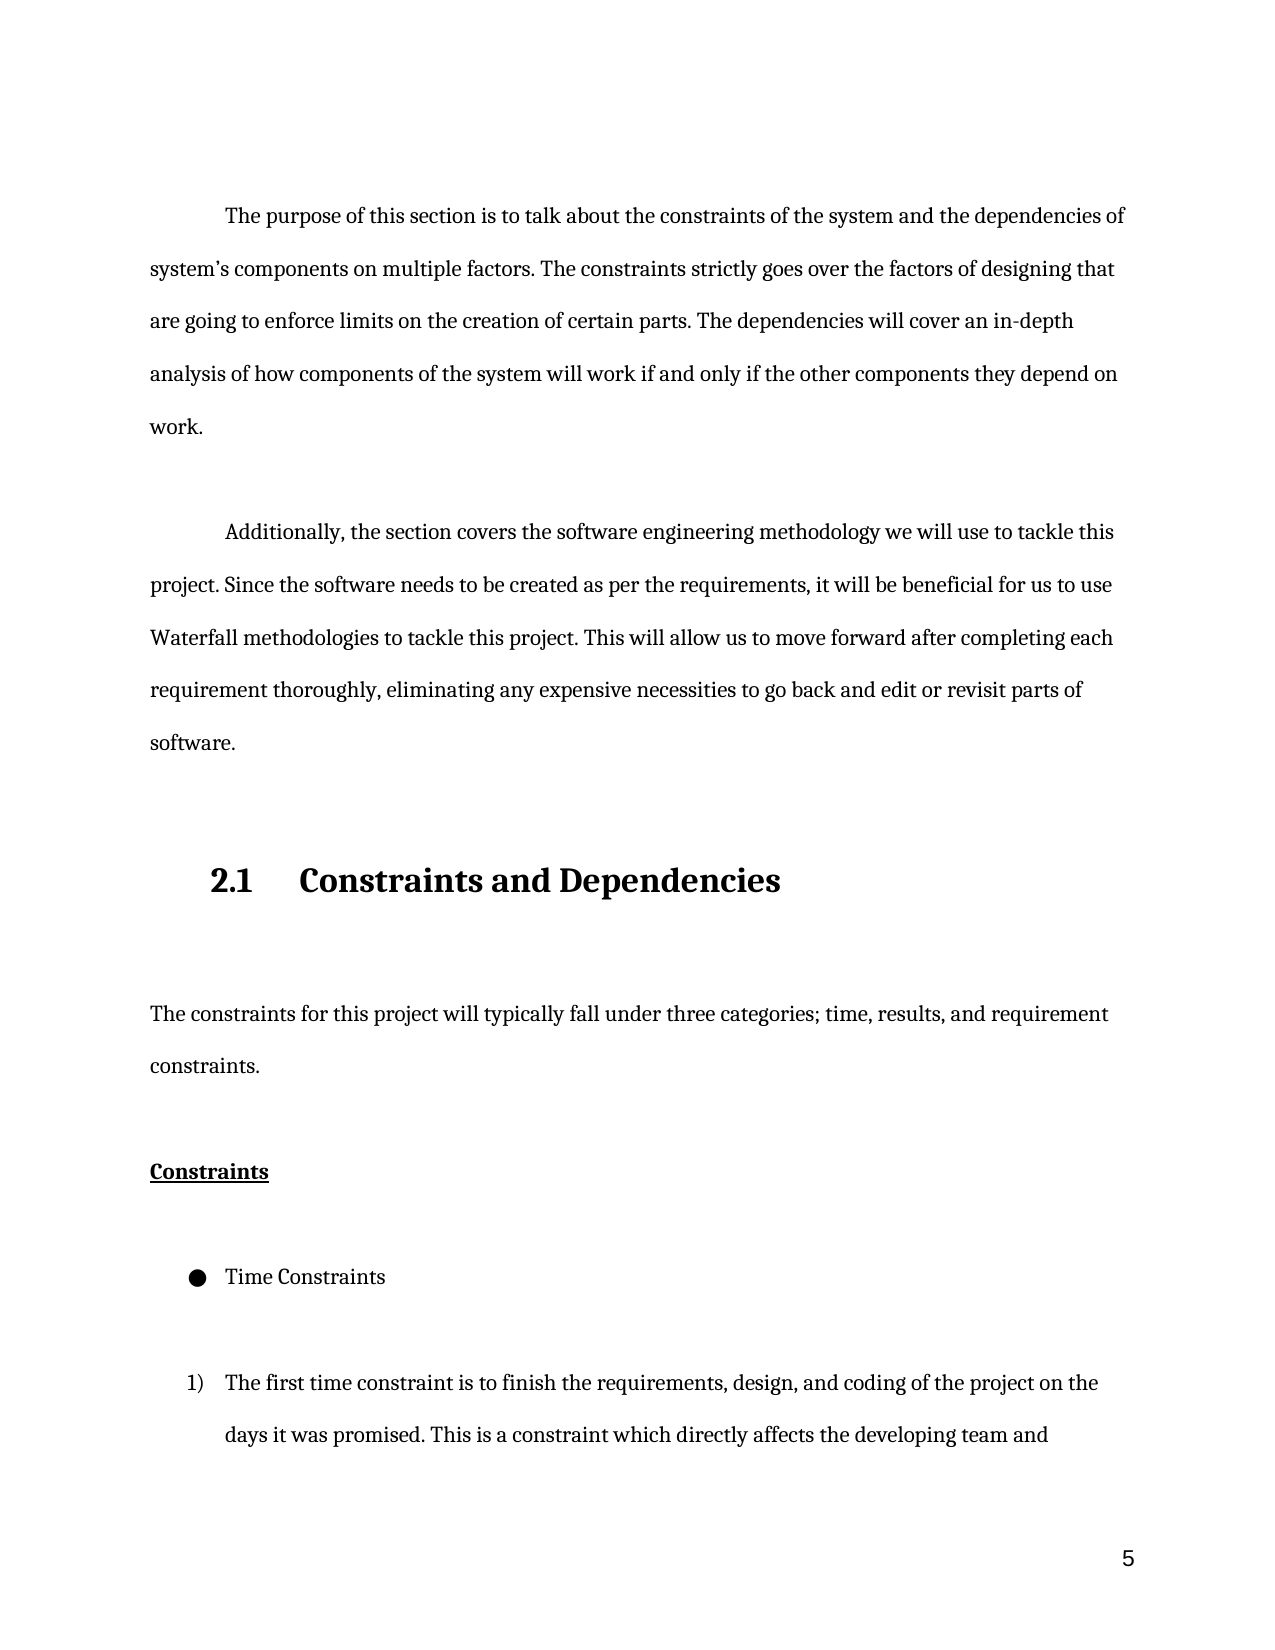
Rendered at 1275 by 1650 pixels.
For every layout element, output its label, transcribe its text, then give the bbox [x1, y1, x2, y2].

list Time Constraints [187, 1264, 1134, 1291]
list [187, 1369, 1134, 1449]
text Additionally, the section covers the software engineering methodology we will use to tackle this project. Since the software needs to be created as per the requirements, it will be beneficial for us to use Waterfall methodologies to tackle this project. This will allow us to move forward after completing each requirement thoroughly, eliminating any expensive necessities to go back and edit or revisit parts of software. [150, 519, 1134, 756]
subtitle 2.1 Constraints and Dependencies [210, 860, 1134, 901]
text Constraints [150, 1159, 1134, 1185]
text The constraints for this project will typically fall under three categories; time, results, and requirement constraints. [150, 1001, 1134, 1080]
text The purpose of this section is to talk about the constraints of the system and the dependencies of system’s components on multiple factors. The constraints strictly goes over the factors of designing that are going to enforce limits on the creation of certain parts. The dependencies will cover an in-depth analysis of how components of the system will work if and only if the other components they depend on work. [150, 203, 1134, 440]
